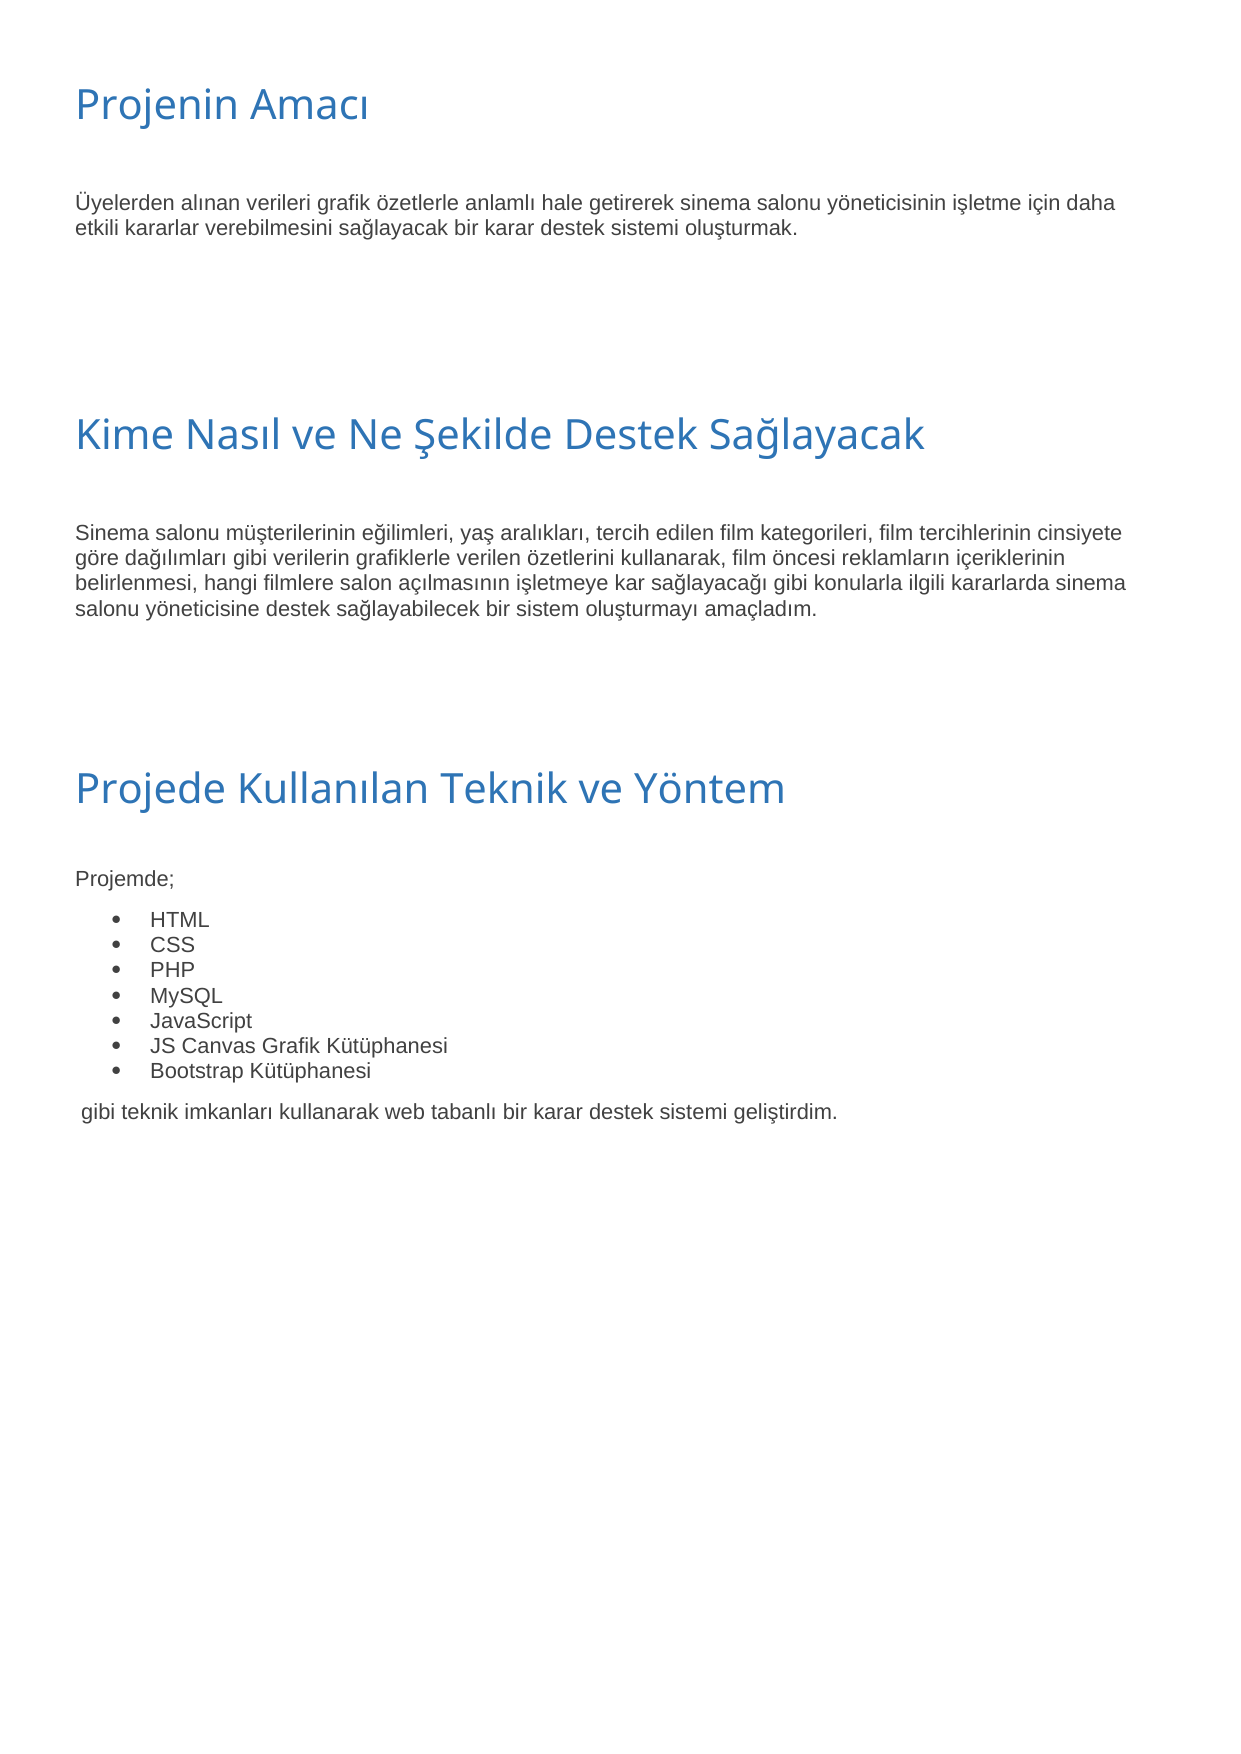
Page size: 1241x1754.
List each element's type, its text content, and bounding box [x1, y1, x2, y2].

list MySQL [112, 982, 1165, 1008]
list PHP [112, 957, 1165, 982]
list JavaScript [112, 1008, 1165, 1033]
list CSS [112, 932, 1165, 957]
list HTML [112, 907, 1165, 932]
text Sinema salonu müşterilerinin eğilimleri, yaş aralıkları, tercih edilen film kategorileri, film tercihlerinin cinsiyete göre dağılımları gibi verilerin grafiklerle verilen özetlerini kullanarak, film öncesi reklamların içeriklerinin belirlenmesi, hangi filmlere salon açılmasının işletmeye kar sağlayacağı gibi konularla ilgili kararlarda sinema salonu yöneticisine destek sağlayabilecek bir sistem oluşturmayı amaçladım. [75, 520, 1165, 621]
subtitle Kime Nasıl ve Ne Şekilde Destek Sağlayacak [75, 405, 1165, 462]
subtitle Projenin Amacı [75, 75, 1165, 132]
text gibi teknik imkanları kullanarak web tabanlı bir karar destek sistemi geliştirdim. [75, 1099, 1165, 1124]
list Bootstrap Kütüphanesi [112, 1058, 1165, 1083]
text Üyelerden alınan verileri grafik özetlerle anlamlı hale getirerek sinema salonu yöneticisinin işletme için daha etkili kararlar verebilmesini sağlayacak bir karar destek sistemi oluşturmak. [75, 190, 1165, 241]
list JS Canvas Grafik Kütüphanesi [112, 1033, 1165, 1058]
text Projede Kullanılan Teknik ve Yöntem Projemde; [75, 759, 1165, 891]
